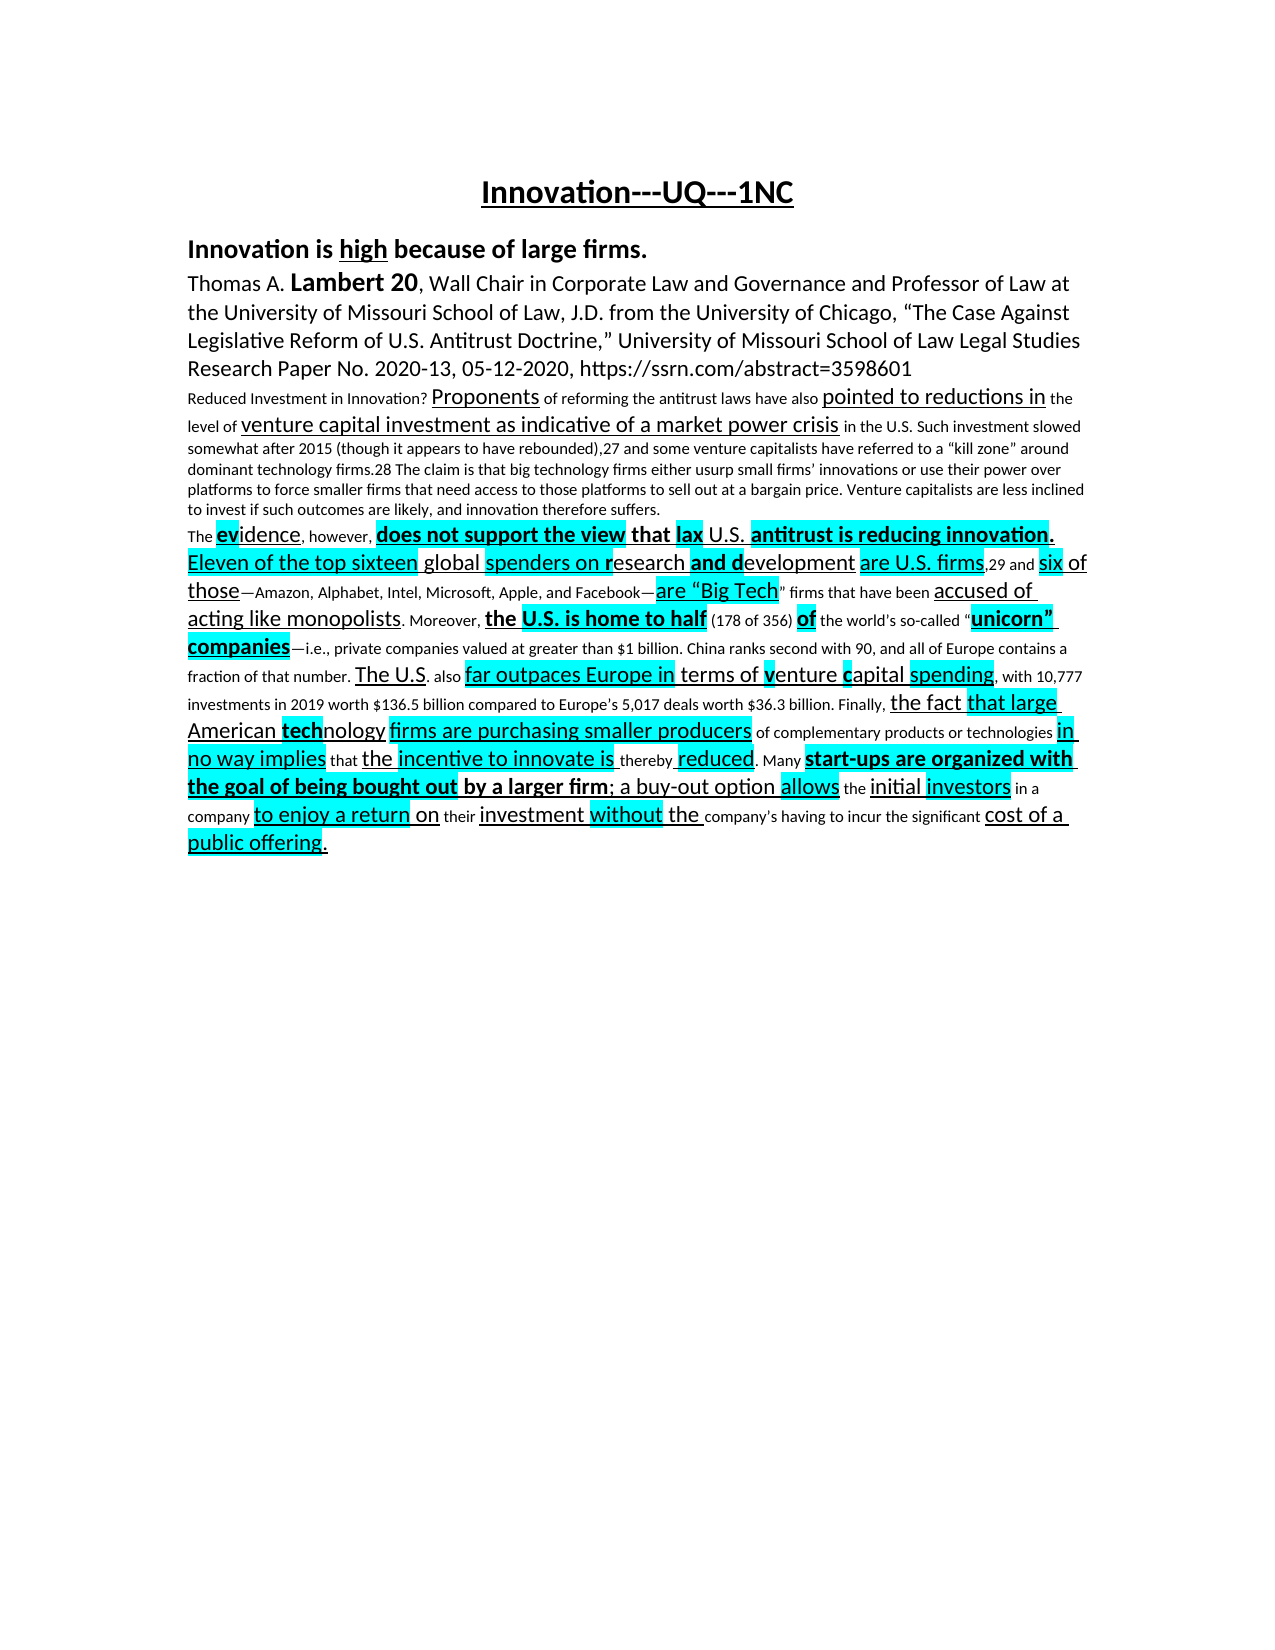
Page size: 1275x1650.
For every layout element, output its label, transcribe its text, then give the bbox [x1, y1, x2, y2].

subtitle Innovation---UQ---1NC [187, 171, 1087, 212]
text Thomas A. Lambert 20, Wall Chair in Corporate Law and Governance and Professor of Law at the University of Missouri School of Law, J.D. from the University of Chicago, “The Case Against Legislative Reform of U.S. Antitrust Doctrine,” University of Missouri School of Law Legal Studies Research Paper No. 2020-13, 05-12-2020, https://ssrn.com/abstract=3598601 [187, 265, 1087, 382]
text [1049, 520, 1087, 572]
text Reduced Investment in Innovation? Proponents of reforming the antitrust laws have also pointed to reductions in the level of venture capital investment as indicative of a market power crisis in the U.S. Such investment slowed somewhat after 2015 (though it appears to have rebounded),27 and some venture capitalists have referred to a “kill zone” around dominant technology firms.28 The claim is that big technology firms either usurp small firms’ innovations or use their power over platforms to force smaller firms that need access to those platforms to sell out at a bargain price. Venture capitalists are less inclined to invest if such outcomes are likely, and innovation therefore suffers. [187, 382, 1087, 520]
text The evidence, however, does not support the view that lax U.S. antitrust is reducing innovation. Eleven of the top sixteen global spenders on research and development are U.S. firms,29 and six of those—Amazon, Alphabet, Intel, Microsoft, Apple, and Facebook—are “Big Tech” firms that have been accused of acting like monopolists. Moreover, the U.S. is home to half (178 of 356) of the world’s so-called “unicorn” companies—i.e., private companies valued at greater than $1 billion. China ranks second with 90, and all of Europe contains a fraction of that number. The U.S. also far outpaces Europe in terms of venture capital spending, with 10,777 investments in 2019 worth $136.5 billion compared to Europe’s 5,017 deals worth $36.3 billion. Finally, the fact that large American technology firms are purchasing smaller producers of complementary products or technologies in no way implies that the incentive to innovate is thereby reduced. Many start-ups are organized with the goal of being bought out by a larger firm; a buy-out option allows the initial investors in a company to enjoy a return on their investment without the company’s having to incur the significant cost of a public offering. [187, 545, 1087, 856]
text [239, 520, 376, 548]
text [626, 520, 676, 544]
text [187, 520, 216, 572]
subtitle Innovation is high because of large firms. [187, 232, 1087, 265]
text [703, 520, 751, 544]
